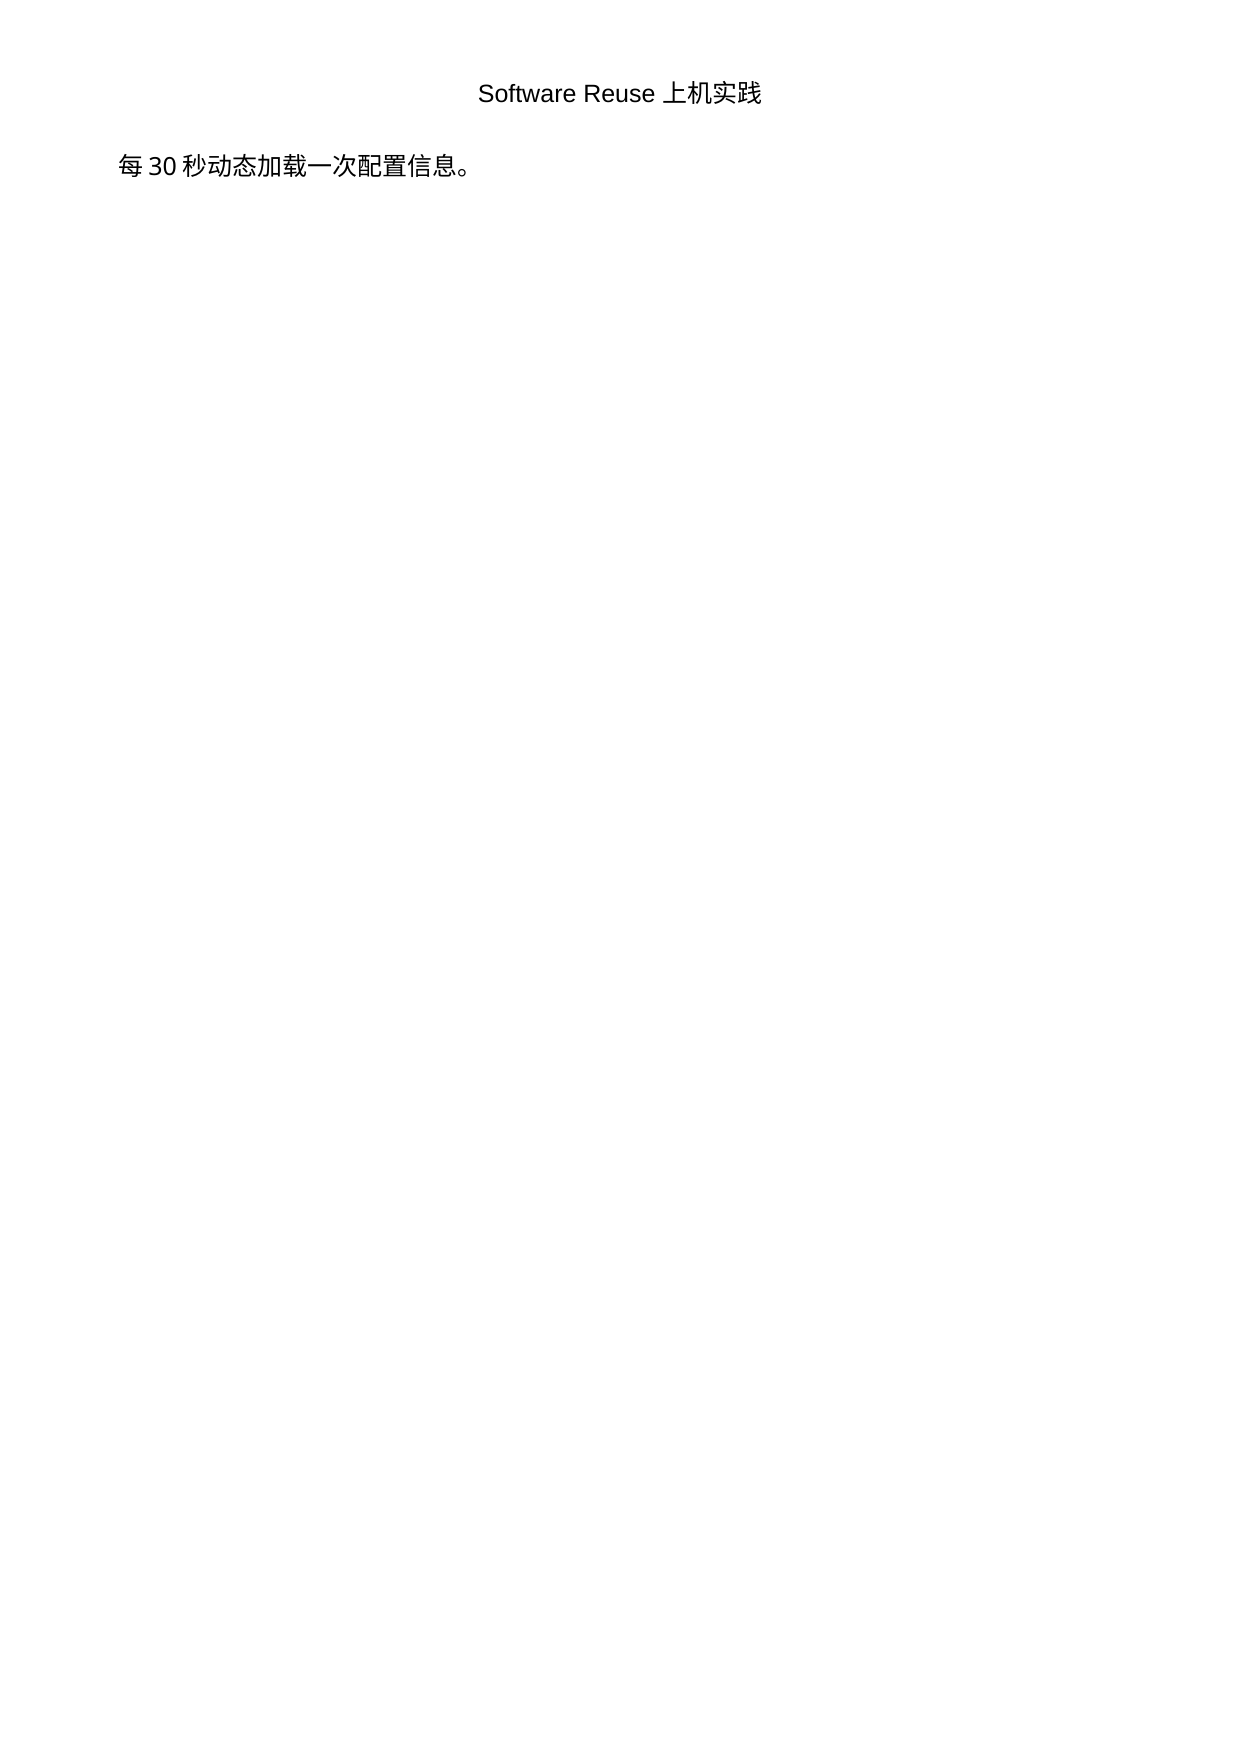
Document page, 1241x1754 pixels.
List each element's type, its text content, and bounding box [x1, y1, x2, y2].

list 每30秒动态加载一次配置信息。 [118, 147, 1122, 183]
